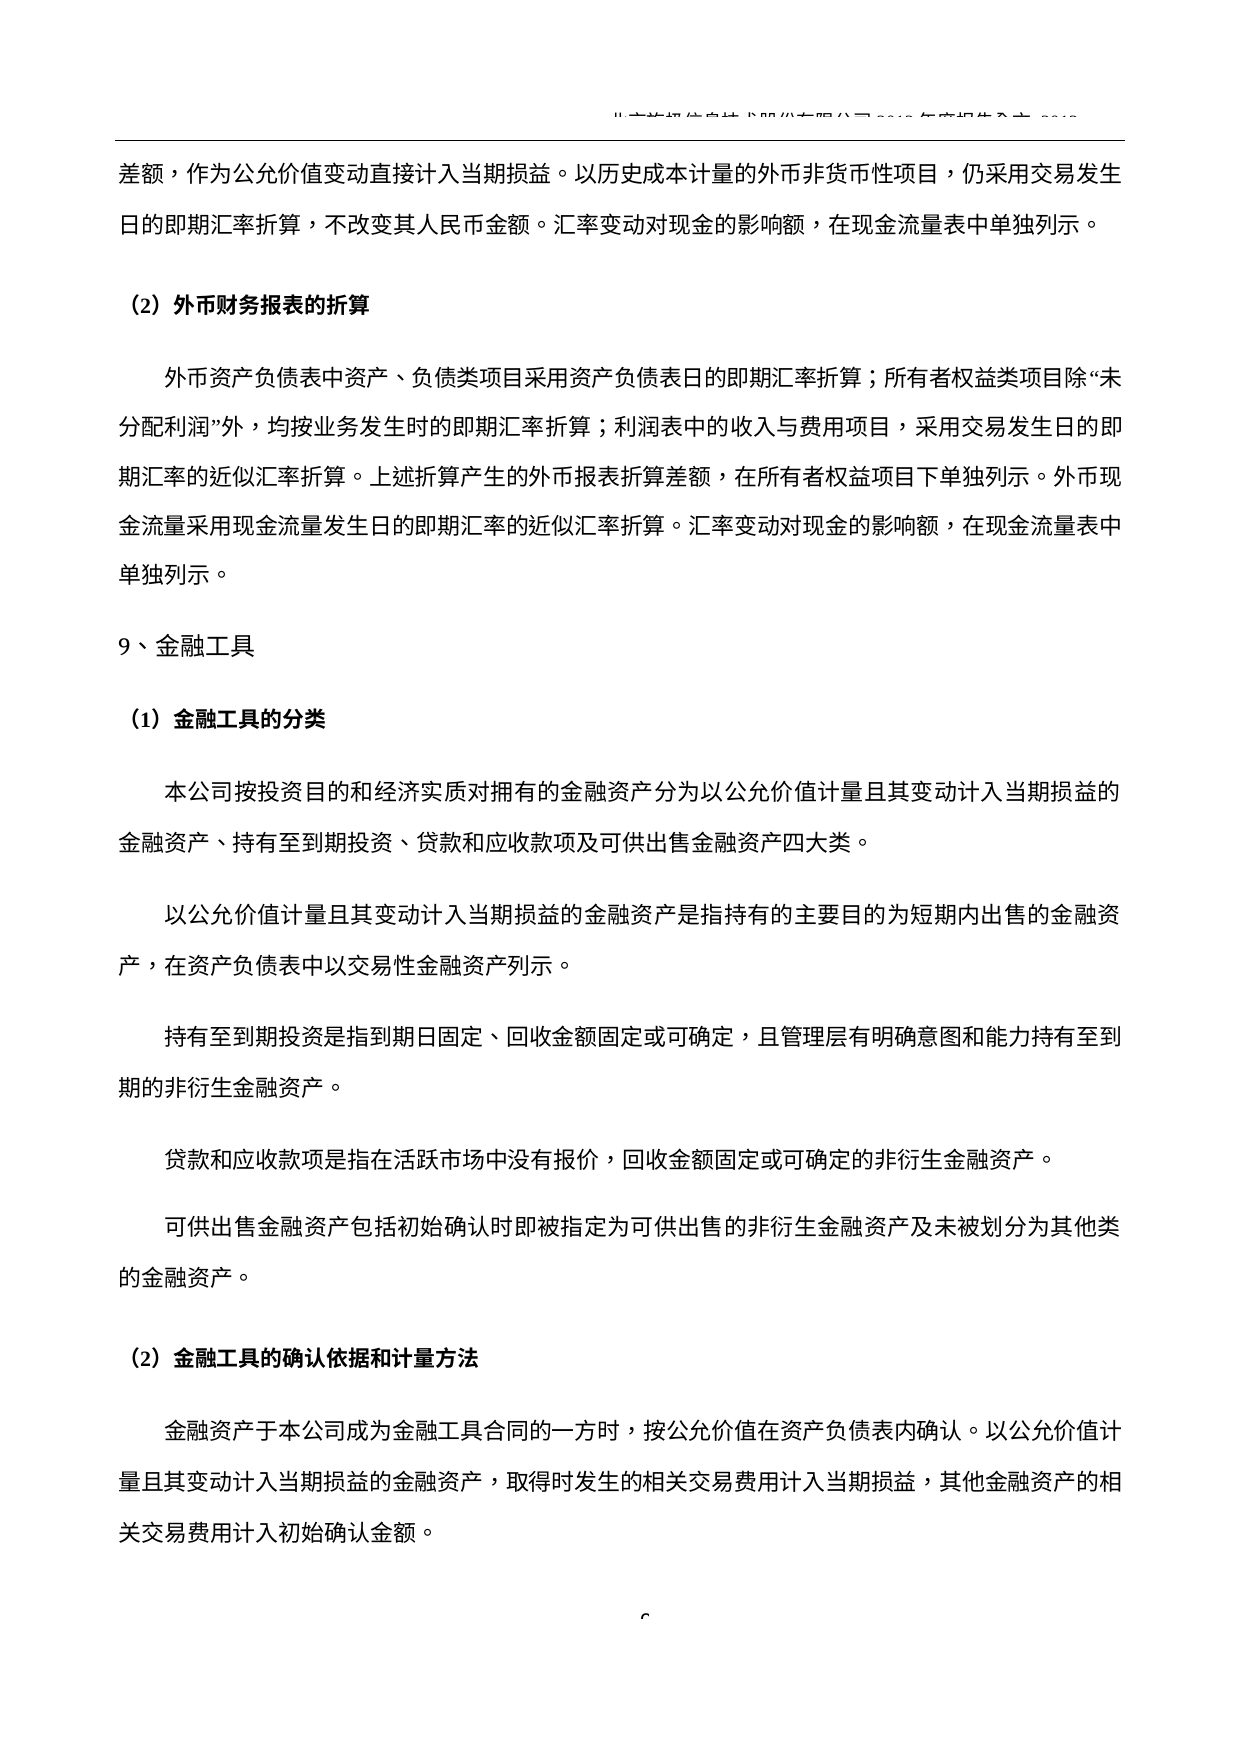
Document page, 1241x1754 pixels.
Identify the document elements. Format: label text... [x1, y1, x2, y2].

subtitle （2）外币财务报表的折算 [118, 290, 1138, 319]
subtitle 可供出售金融资产包括初始确认时即被指定为可供出售的非衍生金融资产及未被划分为其他类 的金融资产。 [118, 1211, 1122, 1293]
subtitle 贷款和应收款项是指在活跃市场中没有报价，回收金额固定或可确定的非衍生金融资产。 [164, 1143, 1138, 1175]
subtitle 外币资产负债表中资产、负债类项目采用资产负债表日的即期汇率折算；所有者权益类项目除“未 分配利润”外，均按业务发生时的即期汇率折算；利润表中的收入与费用项目，采用交易发生日的即 期汇率的近似汇率折算。上述折算产生的外币报表折算差额，在所有者权益项目下单独列示。外币现 金流量采用现金流量发生日的即期汇率的近似汇率折算。汇率变动对现金的影响额，在现金流量表中 单独列示。 [118, 362, 1123, 591]
subtitle 本公司按投资目的和经济实质对拥有的金融资产分为以公允价值计量且其变动计入当期损益的 金融资产、持有至到期投资、贷款和应收款项及可供出售金融资产四大类。 [118, 776, 1122, 858]
subtitle （1）金融工具的分类 [118, 704, 1138, 734]
subtitle 9、金融工具 [118, 629, 1138, 663]
subtitle 以公允价值计量且其变动计入当期损益的金融资产是指持有的主要目的为短期内出售的金融资 产，在资产负债表中以交易性金融资产列示。 [118, 899, 1122, 981]
subtitle （2）金融工具的确认依据和计量方法 [118, 1343, 1138, 1372]
subtitle 金融资产于本公司成为金融工具合同的一方时，按公允价值在资产负债表内确认。以公允价值计 量且其变动计入当期损益的金融资产，取得时发生的相关交易费用计入当期损益，其他金融资产的相 关交易费用计入初始确认金额。 [118, 1415, 1123, 1548]
subtitle 持有至到期投资是指到期日固定、回收金额固定或可确定，且管理层有明确意图和能力持有至到 期的非衍生金融资产。 [118, 1021, 1123, 1103]
subtitle 差额，作为公允价值变动直接计入当期损益。以历史成本计量的外币非货币性项目，仍采用交易发生 日的即期汇率折算，不改变其人民币金额。汇率变动对现金的影响额，在现金流量表中单独列示。 [118, 158, 1124, 240]
